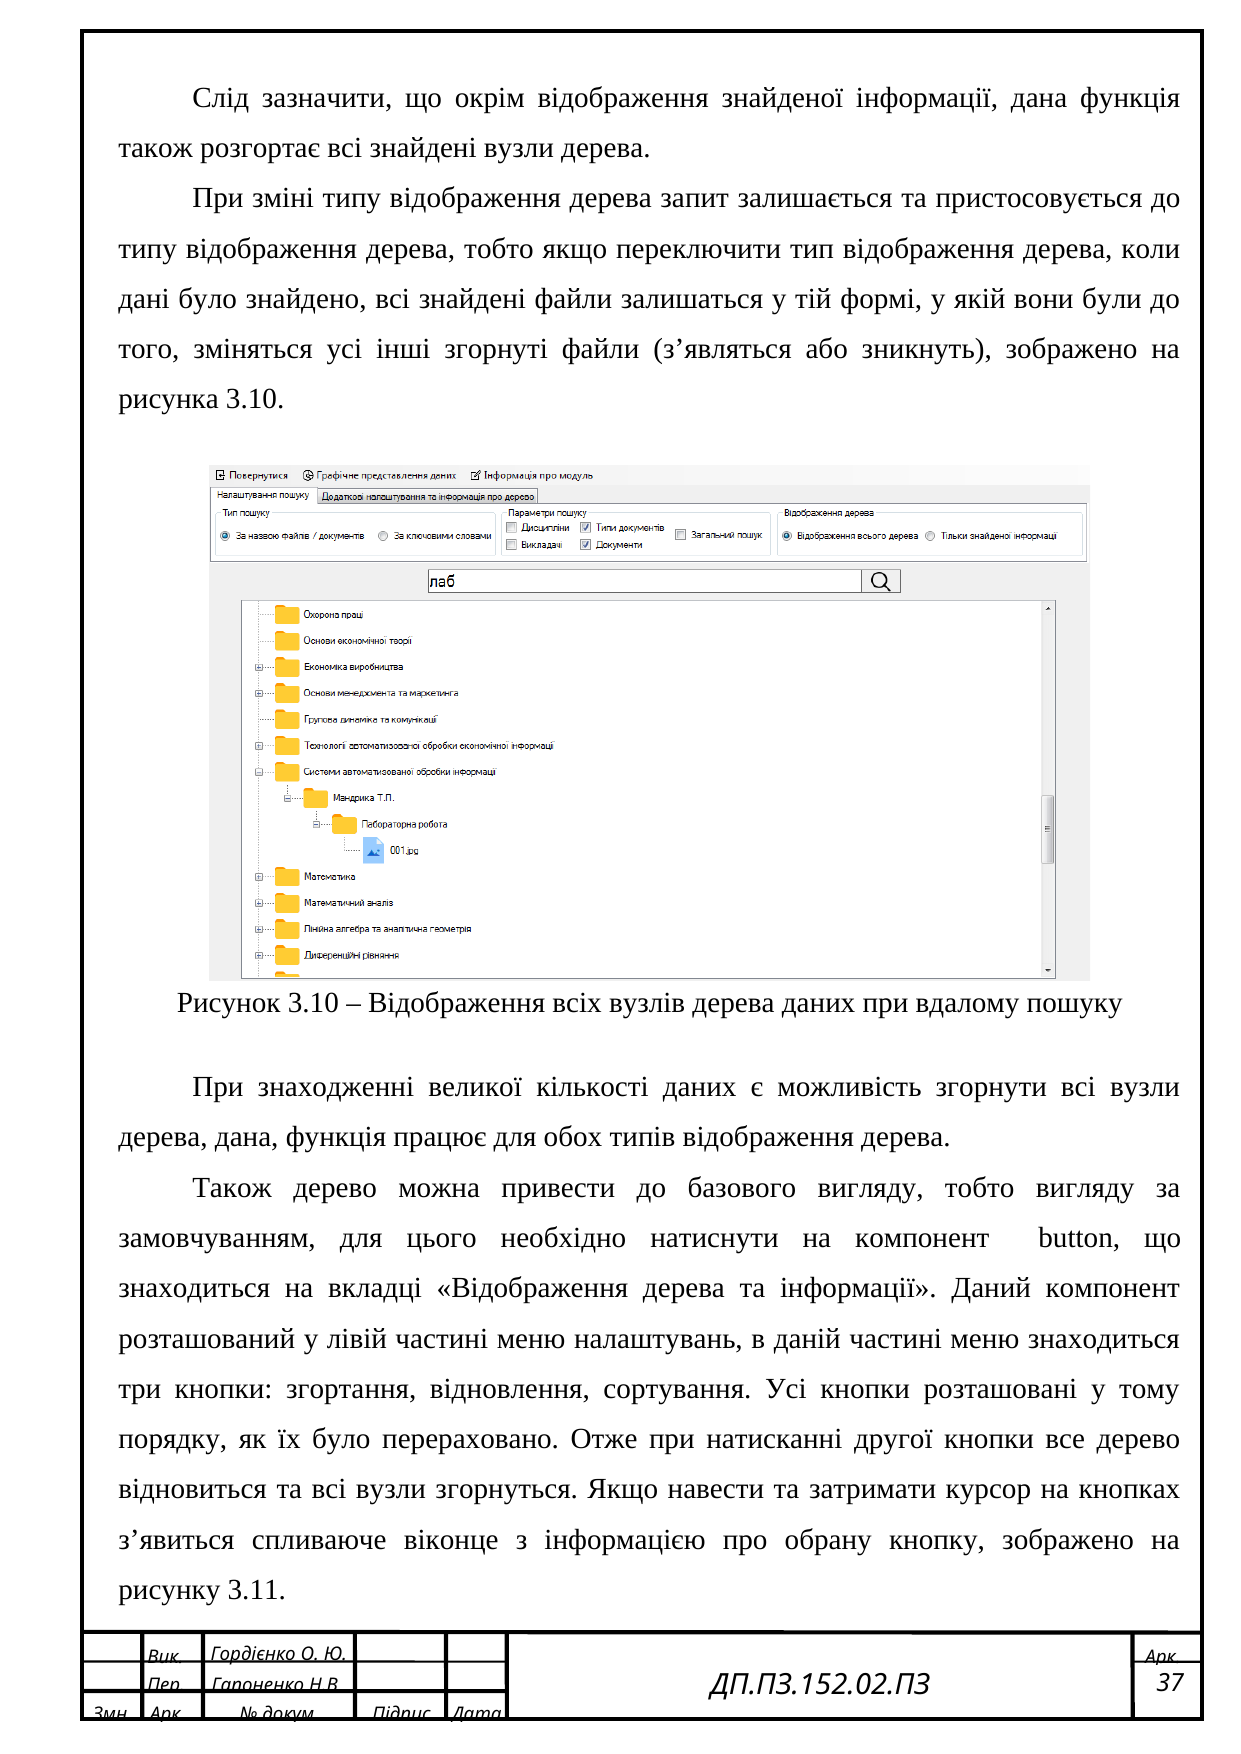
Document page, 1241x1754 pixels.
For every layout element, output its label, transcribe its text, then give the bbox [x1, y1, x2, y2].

text Рисунок 3.10 – Відображення всіх вузлів дерева даних при вдалому пошуку [118, 985, 1181, 1019]
text При зміні типу відображення дерева запит залишається та пристосовується до типу відображення дерева, тобто якщо переключити тип відображення дерева, коли дані було знайдено, всі знайдені файли залишаться у тій формі, у якій вони були до того, зміняться усі інші згорнуті файли (з’являться або зникнуть), зображено на рисунка 3.10. [118, 180, 1181, 415]
text Слід зазначити, що окрім відображення знайденої інформації, дана функція також розгортає всі знайдені вузли дерева. [118, 80, 1181, 164]
picture [209, 465, 1091, 981]
text При знаходженні великої кількості даних є можливість згорнути всі вузли дерева, дана, функція працює для обох типів відображення дерева. [118, 1069, 1181, 1153]
text Також дерево можна привести до базового вигляду, тобто вигляду за замовчуванням, для цього необхідно натиснути на компонент button, що знаходиться на вкладці «Відображення дерева та інформації». Даний компонент розташований у лівій частині меню налаштувань, в даній частині меню знаходиться три кнопки: згортання, відновлення, сортування. Усі кнопки розташовані у тому порядку, як їх було перераховано. Отже при натисканні другої кнопки все дерево відновиться та всі вузли згорнуться. Якщо навести та затримати курсор на кнопках з’явиться спливаюче віконце з інформацією про обрану кнопку, зображено на рисунку 3.11. [118, 1170, 1181, 1606]
